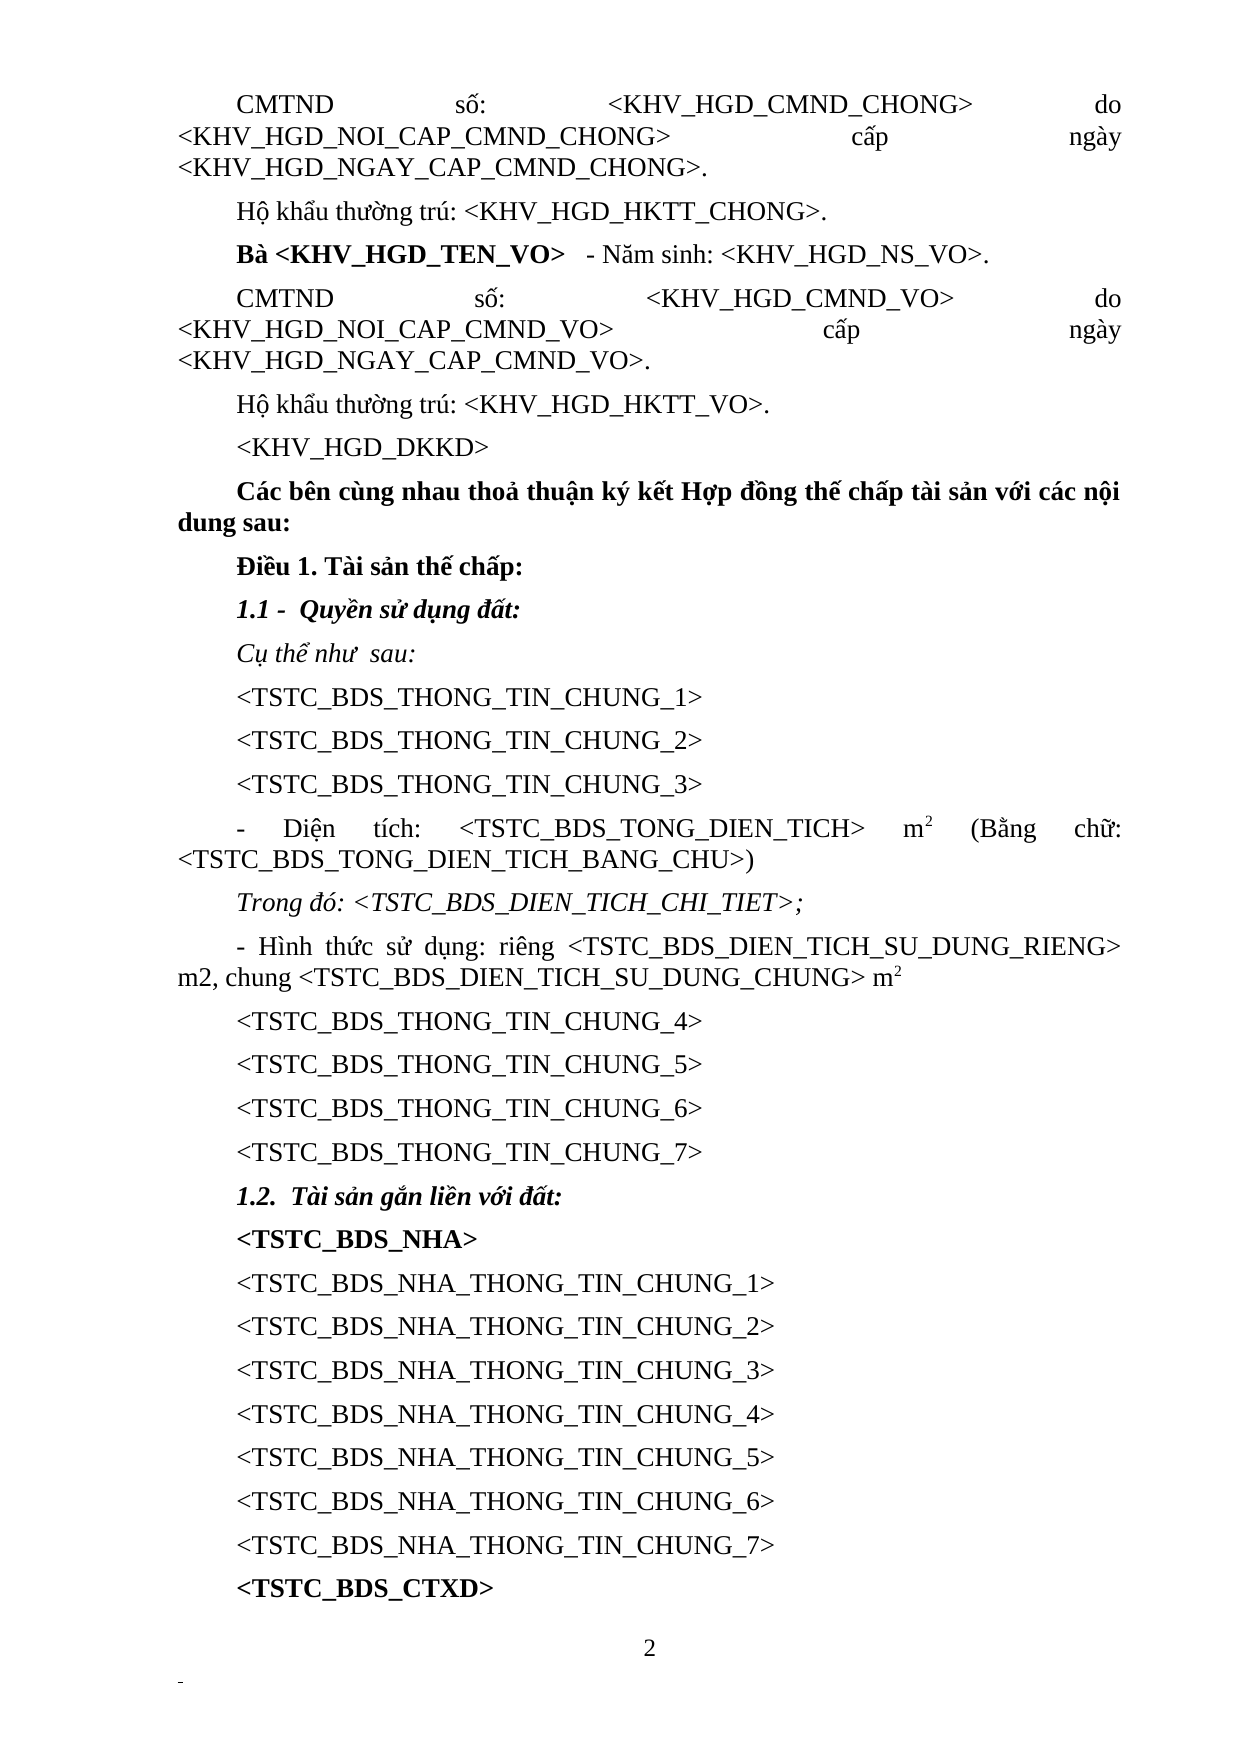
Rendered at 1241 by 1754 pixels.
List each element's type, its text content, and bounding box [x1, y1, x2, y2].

text <TSTC_BDS_NHA_THONG_TIN_CHUNG_3> [177, 1354, 1122, 1385]
text CMTND số: <KHV_HGD_CMND_CHONG> do <KHV_HGD_NOI_CAP_CMND_CHONG> cấp ngày <KHV_HGD_NGAY_CAP_CMND_CHONG>. [177, 89, 1122, 182]
text - Hình thức sử dụng: riêng <TSTC_BDS_DIEN_TICH_SU_DUNG_RIENG> m2, chung <TSTC_BDS_DIEN_TICH_SU_DUNG_CHUNG> m2 [177, 930, 1122, 992]
text Các bên cùng nhau thoả thuận ký kết Hợp đồng thế chấp tài sản với các nội dung sau: [177, 475, 1122, 537]
text <TSTC_BDS_NHA> [177, 1223, 1122, 1254]
text 1.2. Tài sản gắn liền với đất: [177, 1179, 1122, 1211]
text <TSTC_BDS_THONG_TIN_CHUNG_2> [177, 724, 1122, 756]
text <TSTC_BDS_THONG_TIN_CHUNG_1> [177, 681, 1122, 712]
text <TSTC_BDS_NHA_THONG_TIN_CHUNG_1> [177, 1267, 1122, 1298]
text - Diện tích: <TSTC_BDS_TONG_DIEN_TICH> m2 (Bằng chữ: <TSTC_BDS_TONG_DIEN_TICH_BANG_CHU>) [177, 812, 1122, 874]
text <TSTC_BDS_THONG_TIN_CHUNG_7> [177, 1136, 1122, 1167]
text <TSTC_BDS_THONG_TIN_CHUNG_4> [177, 1005, 1122, 1036]
text <TSTC_BDS_NHA_THONG_TIN_CHUNG_5> [177, 1441, 1122, 1473]
text Hộ khẩu thường trú: <KHV_HGD_HKTT_VO>. [177, 388, 1122, 419]
text <TSTC_BDS_THONG_TIN_CHUNG_3> [177, 768, 1122, 799]
text <TSTC_BDS_THONG_TIN_CHUNG_6> [177, 1092, 1122, 1123]
text <TSTC_BDS_NHA_THONG_TIN_CHUNG_6> [177, 1485, 1122, 1516]
text CMTND số: <KHV_HGD_CMND_VO> do <KHV_HGD_NOI_CAP_CMND_VO> cấp ngày <KHV_HGD_NGAY_CAP_CMND_VO>. [177, 282, 1122, 375]
text <TSTC_BDS_CTXD> [177, 1572, 1122, 1603]
text Trong đó: <TSTC_BDS_DIEN_TICH_CHI_TIET>; [177, 887, 1122, 918]
text <KHV_HGD_DKKD> [177, 431, 1122, 463]
text Cụ thể như sau: [177, 637, 1122, 668]
text <TSTC_BDS_THONG_TIN_CHUNG_5> [177, 1049, 1122, 1080]
text <TSTC_BDS_NHA_THONG_TIN_CHUNG_4> [177, 1398, 1122, 1429]
text Điều 1. Tài sản thế chấp: [177, 550, 1122, 581]
text 1.1 - Quyền sử dụng đất: [177, 593, 1122, 625]
text Hộ khẩu thường trú: <KHV_HGD_HKTT_CHONG>. [177, 194, 1122, 226]
text <TSTC_BDS_NHA_THONG_TIN_CHUNG_2> [177, 1311, 1122, 1342]
text <TSTC_BDS_NHA_THONG_TIN_CHUNG_7> [177, 1529, 1122, 1560]
text Bà <KHV_HGD_TEN_VO> - Năm sinh: <KHV_HGD_NS_VO>. [177, 238, 1122, 269]
